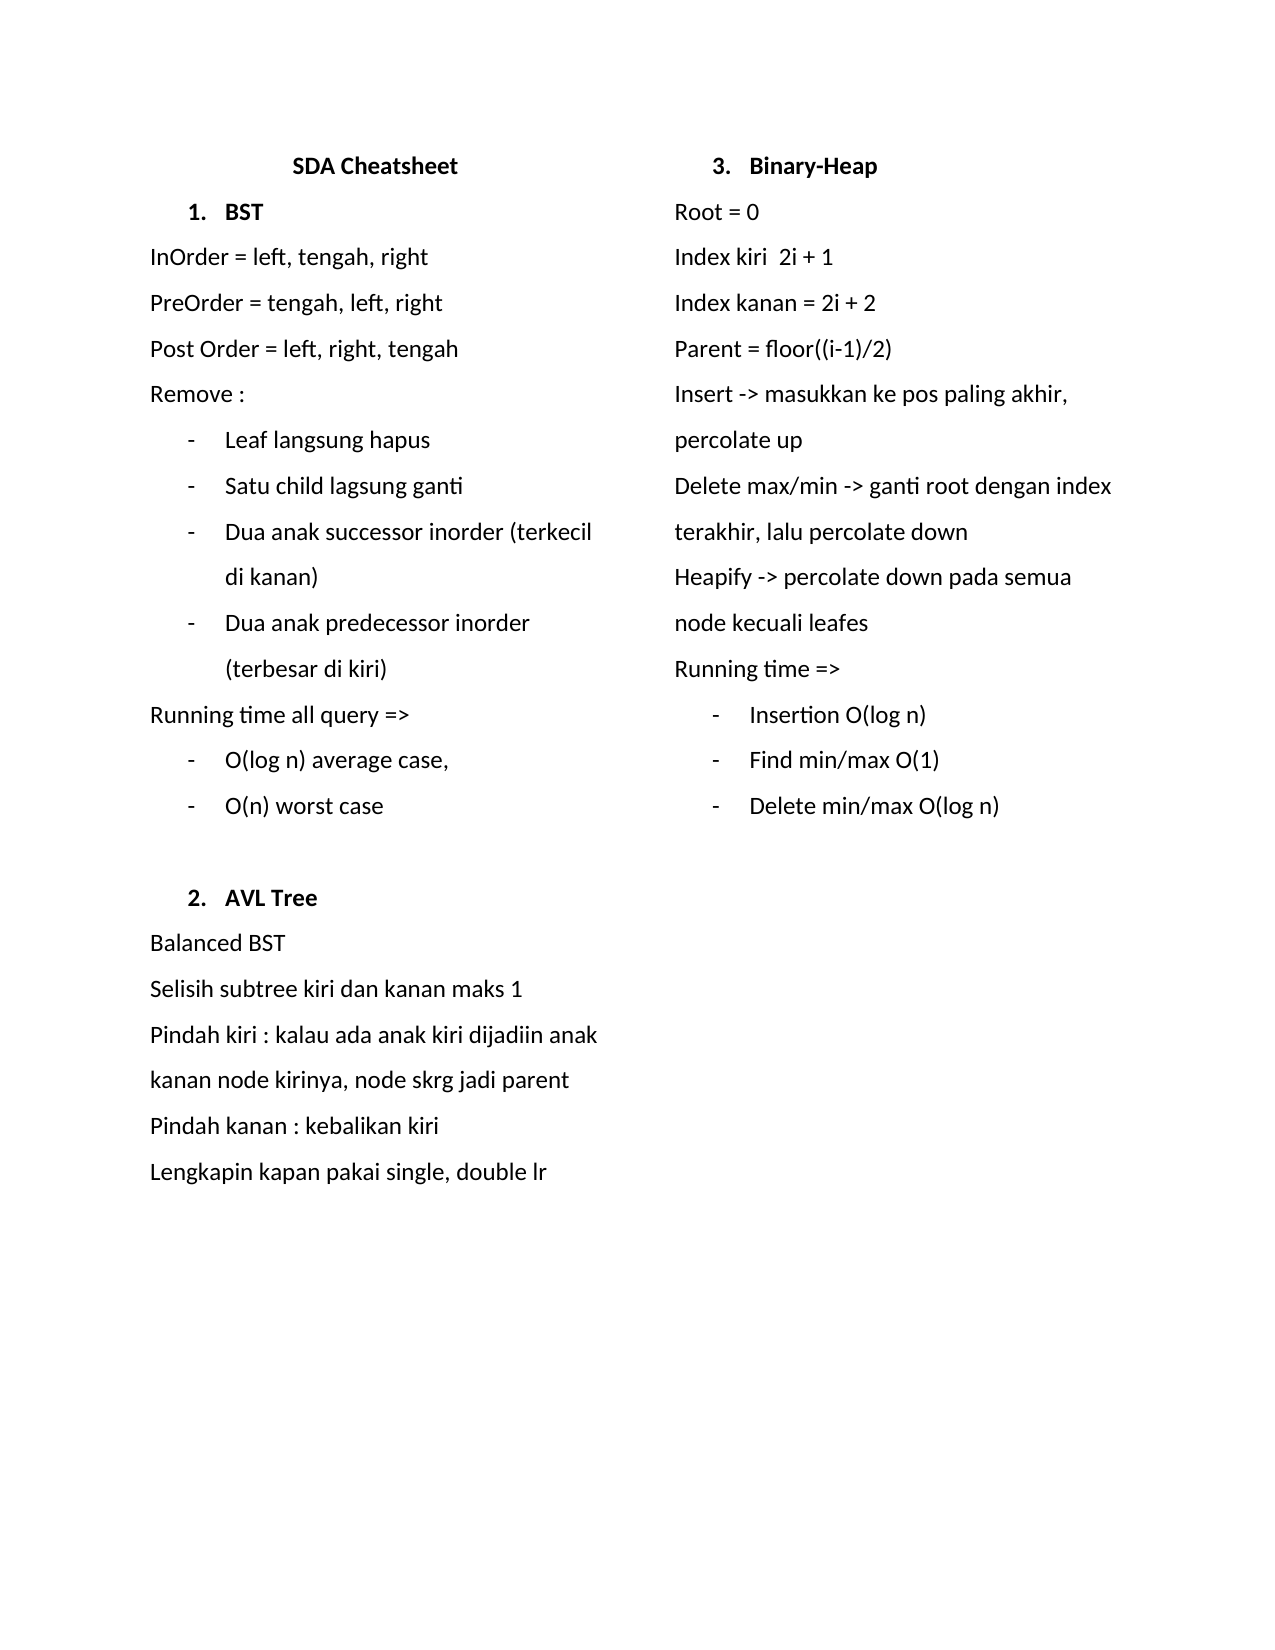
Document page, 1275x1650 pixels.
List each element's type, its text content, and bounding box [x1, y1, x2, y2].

list Leaf langsung hapus [187, 424, 601, 455]
text Index kiri 2i + 1 [674, 241, 1125, 272]
text Delete max/min -> ganti root dengan index terakhir, lalu percolate down [674, 470, 1125, 546]
text Running time => [674, 653, 1125, 683]
list Post Order = left, right, tengah [150, 333, 601, 363]
list Remove : [150, 379, 601, 409]
text Pindah kanan : kebalikan kiri [150, 1110, 601, 1141]
text Heapify -> percolate down pada semua node kecuali leafes [674, 562, 1125, 638]
text SDA Cheatsheet [150, 150, 601, 181]
text Insert -> masukkan ke pos paling akhir, percolate up [674, 379, 1125, 455]
list Dua anak predecessor inorder (terbesar di kiri) [187, 607, 601, 683]
text Lengkapin kapan pakai single, double lr [150, 1156, 601, 1187]
text Root = 0 [674, 196, 1125, 226]
list Satu child lagsung ganti [187, 470, 601, 501]
text Index kanan = 2i + 2 [674, 287, 1125, 318]
list Dua anak successor inorder (terkecil di kanan) [187, 516, 601, 592]
list Insertion O(log n) [712, 699, 1125, 729]
list O(n) worst case [187, 790, 601, 821]
text Pindah kiri : kalau ada anak kiri dijadiin anak kanan node kirinya, node skrg jadi parent [150, 1019, 601, 1095]
list BST [187, 196, 601, 226]
text Selisih subtree kiri dan kanan maks 1 [150, 973, 601, 1004]
text Parent = floor((i-1)/2) [674, 333, 1125, 363]
list AVL Tree [187, 882, 601, 912]
text Balanced BST [150, 927, 601, 958]
list Binary-Heap [712, 150, 1125, 181]
list PreOrder = tengah, left, right [150, 287, 601, 318]
list O(log n) average case, [187, 744, 601, 775]
list Find min/max O(1) [712, 744, 1125, 775]
list InOrder = left, tengah, right [150, 241, 601, 272]
text Running time all query => [150, 699, 601, 729]
list Delete min/max O(log n) [712, 790, 1125, 821]
